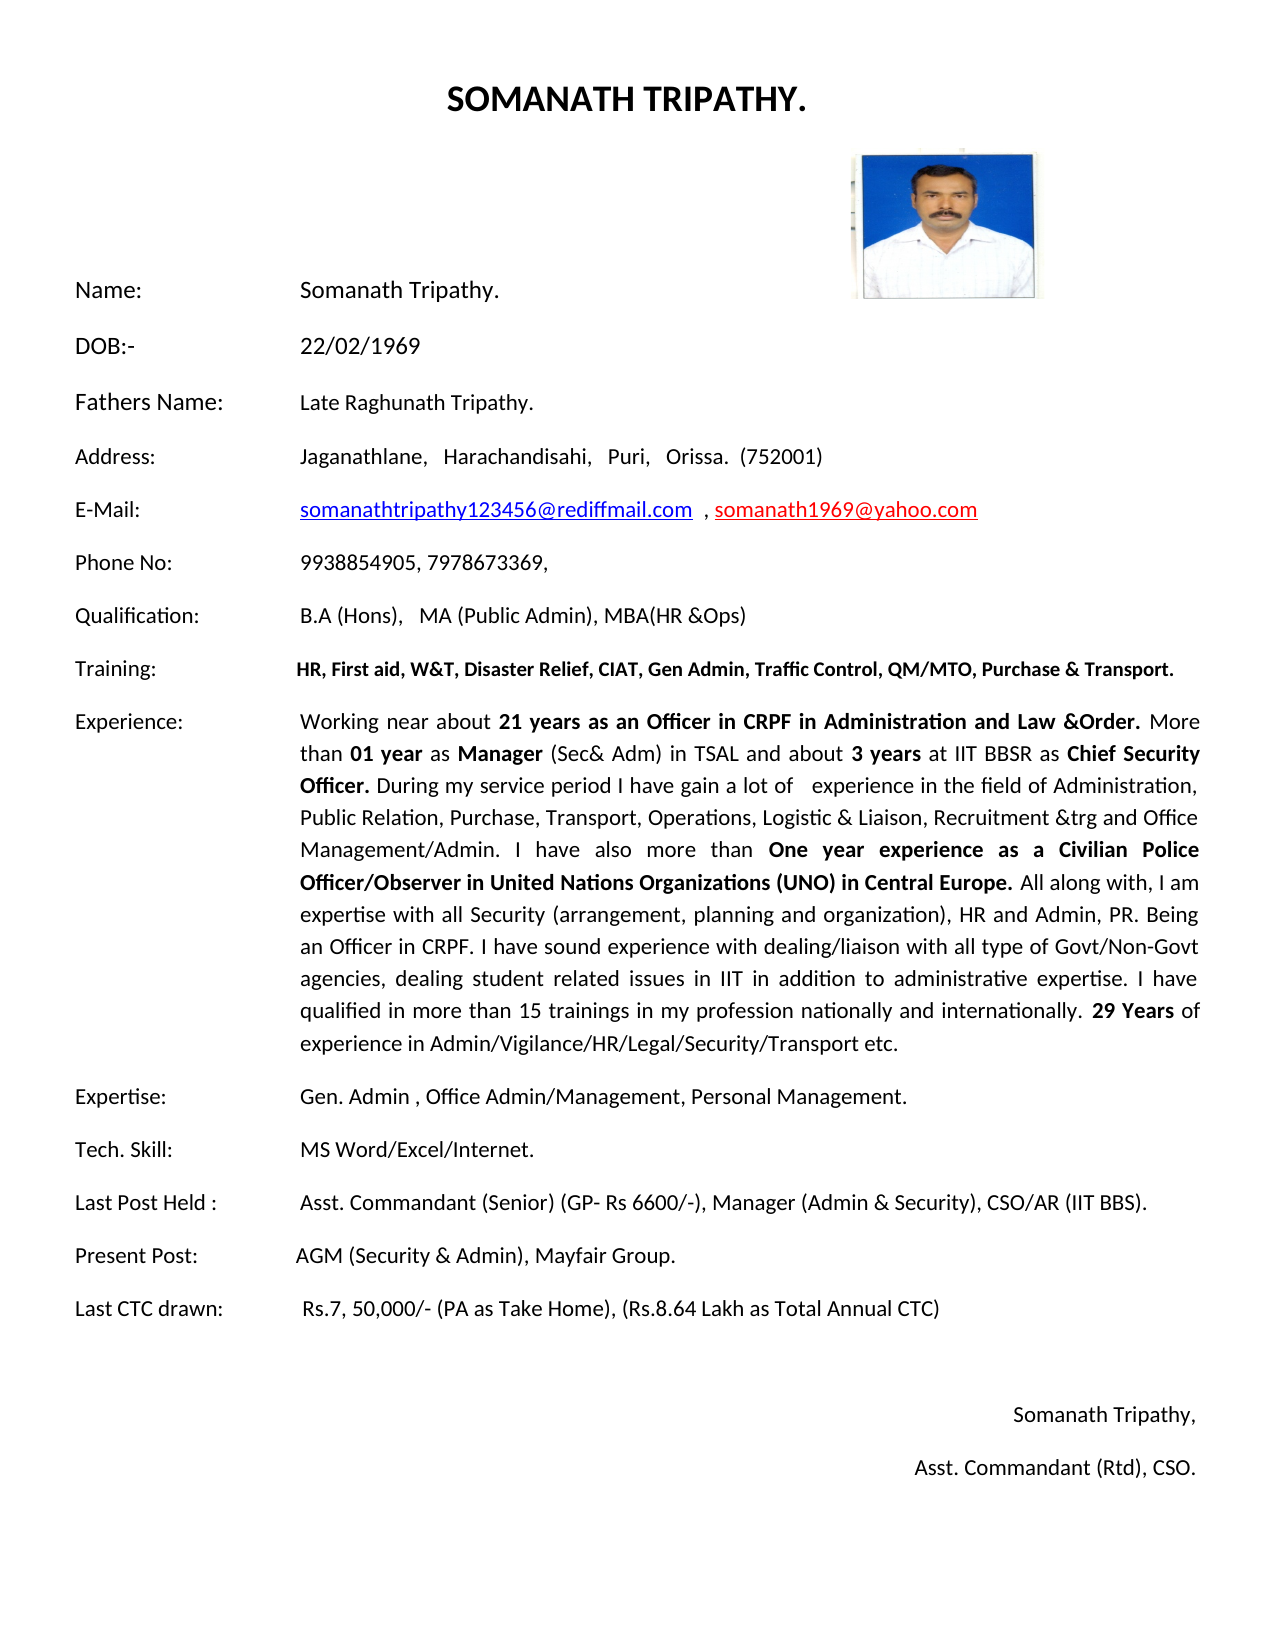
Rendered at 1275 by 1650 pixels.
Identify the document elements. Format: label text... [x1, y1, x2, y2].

picture [850, 148, 1045, 299]
text Phone No: 9938854905, 7978673369, [75, 548, 1200, 576]
text Expertise: Gen. Admin , Office Admin/Management, Personal Management. [75, 1082, 1200, 1110]
text Last Post Held : Asst. Commandant (Senior) (GP- Rs 6600/-), Manager (Admin & Security), CSO/AR (IIT BBS). [75, 1188, 1200, 1216]
text Last CTC drawn: Rs.7, 50,000/- (PA as Take Home), (Rs.8.64 Lakh as Total Annual CTC) [75, 1294, 1200, 1322]
text Fathers Name: Late Raghunath Tripathy. [75, 386, 1200, 416]
text Address: Jaganathlane, Harachandisahi, Puri, Orissa. (752001) [75, 442, 1200, 470]
text Present Post: AGM (Security & Admin), Mayfair Group. [75, 1241, 1200, 1269]
text Training: HR, First aid, W&T, Disaster Relief, CIAT, Gen Admin, Traffic Control, QM/MTO, Purchase & Transport. [75, 654, 1200, 682]
text Name: Somanath Tripathy. [75, 148, 1200, 305]
text E-Mail: somanathtripathy123456@rediffmail.com , somanath1969@yahoo.com [75, 495, 1200, 523]
text DOB:- 22/02/1969 [75, 330, 1200, 361]
text Qualification: B.A (Hons), MA (Public Admin), MBA(HR &Ops) [75, 601, 1200, 629]
text Tech. Skill: MS Word/Excel/Internet. [75, 1135, 1200, 1163]
text Somanath Tripathy, [75, 1400, 1200, 1428]
text Experience: Working near about 21 years as an Officer in CRPF in Administration and Law &Order. More than 01 year as Manager (Sec& Adm) in TSAL and about 3 years at IIT BBSR as Chief Security Officer. During my service period I have gain a lot of experience in the field of Administration, Public Relation, Purchase, Transport, Operations, Logistic & Liaison, Recruitment &trg and Office Management/Admin. I have also more than One year experience as a Civilian Police Officer/Observer in United Nations Organizations (UNO) in Central Europe. All along with, I am expertise with all Security (arrangement, planning and organization), HR and Admin, PR. Being an Officer in CRPF. I have sound experience with dealing/liaison with all type of Govt/Non-Govt agencies, dealing student related issues in IIT in addition to administrative expertise. I have qualified in more than 15 trainings in my profession nationally and internationally. 29 Years of experience in Admin/Vigilance/HR/Legal/Security/Transport etc. [75, 707, 1200, 1057]
text SOMANATH TRIPATHY. [75, 75, 1200, 121]
text Asst. Commandant (Rtd), CSO. [75, 1453, 1200, 1481]
